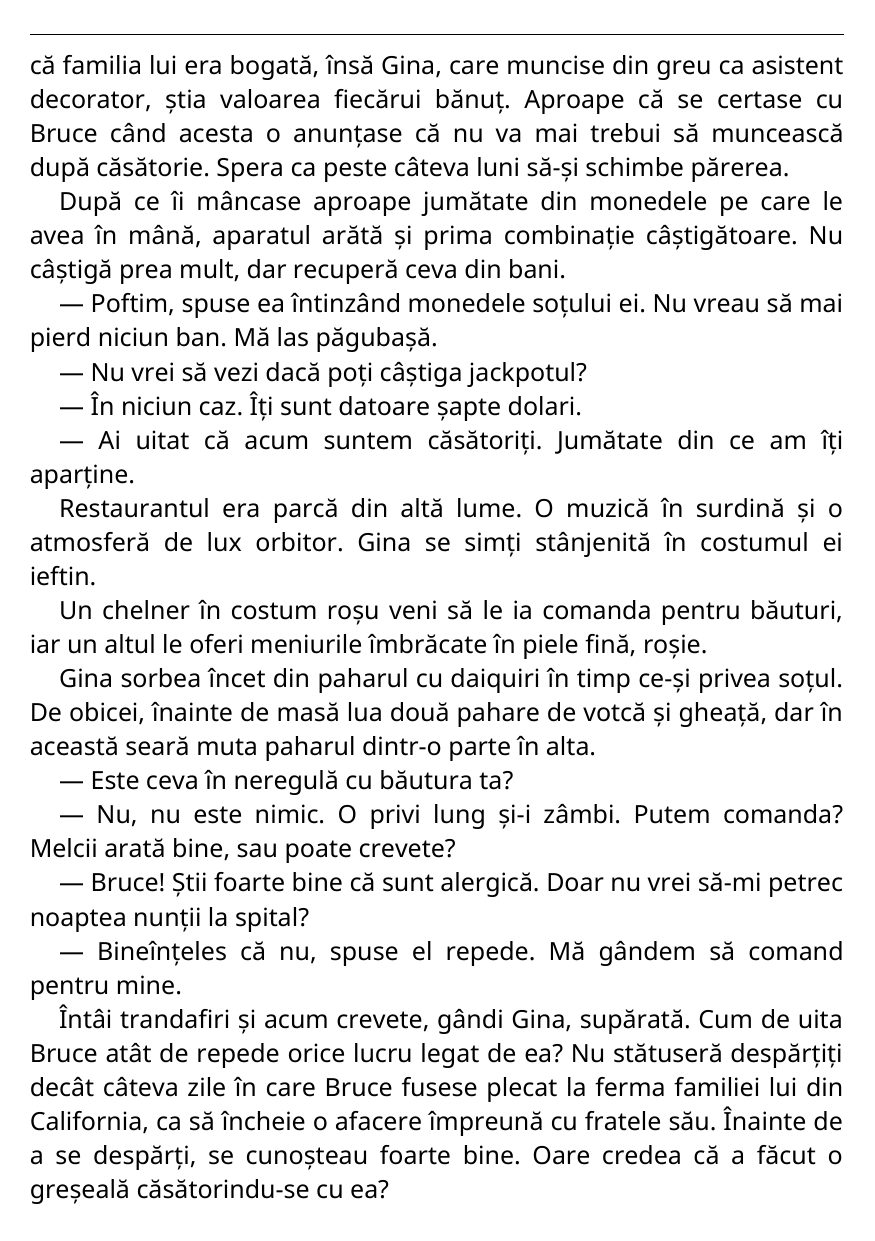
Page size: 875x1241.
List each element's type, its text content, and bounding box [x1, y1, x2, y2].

text Întâi trandafiri şi acum crevete, gândi Gina, supărată. Cum de uita Bruce atât de repede orice lucru legat de ea? Nu stătuseră despărţiţi decât câteva zile în care Bruce fusese plecat la ferma familiei lui din California, ca să încheie o afacere împreună cu fratele său. Înainte de a se despărţi, se cunoşteau foarte bine. Oare credea că a făcut o greşeală căsătorindu-se cu ea? [29, 1001, 844, 1206]
text — Nu vrei să vezi dacă poţi câştiga jackpotul? [29, 354, 844, 388]
text — Nu, nu este nimic. O privi lung şi-i zâmbi. Putem comanda? Melcii arată bine, sau poate crevete? [29, 797, 844, 865]
text Un chelner în costum roşu veni să le ia comanda pentru băuturi, iar un altul le oferi meniurile îmbrăcate în piele fină, roşie. [29, 593, 844, 661]
text — Bruce! Ştii foarte bine că sunt alergică. Doar nu vrei să-mi petrec noaptea nunţii la spital? [29, 865, 844, 933]
text Gina sorbea încet din paharul cu daiquiri în timp ce-şi privea soţul. De obicei, înainte de masă lua două pahare de votcă şi gheaţă, dar în această seară muta paharul dintr-o parte în alta. [29, 661, 844, 763]
text — Bineînţeles că nu, spuse el repede. Mă gândem să comand pentru mine. [29, 933, 844, 1001]
text Restaurantul era parcă din altă lume. O muzică în surdină şi o atmosferă de lux orbitor. Gina se simţi stânjenită în costumul ei ieftin. [29, 490, 844, 593]
text — Este ceva în neregulă cu băutura ta? [29, 763, 844, 797]
text — Ai uitat că acum suntem căsătoriţi. Jumătate din ce am îţi aparţine. [29, 422, 844, 490]
text După ce îi mâncase aproape jumătate din monedele pe care le avea în mână, aparatul arătă şi prima combinaţie câştigătoare. Nu câştigă prea mult, dar recuperă ceva din bani. [29, 184, 844, 286]
text — În niciun caz. Îţi sunt datoare şapte dolari. [29, 388, 844, 422]
text — Poftim, spuse ea întinzând monedele soţului ei. Nu vreau să mai pierd niciun ban. Mă las păgubaşă. [29, 286, 844, 354]
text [29, 48, 844, 184]
